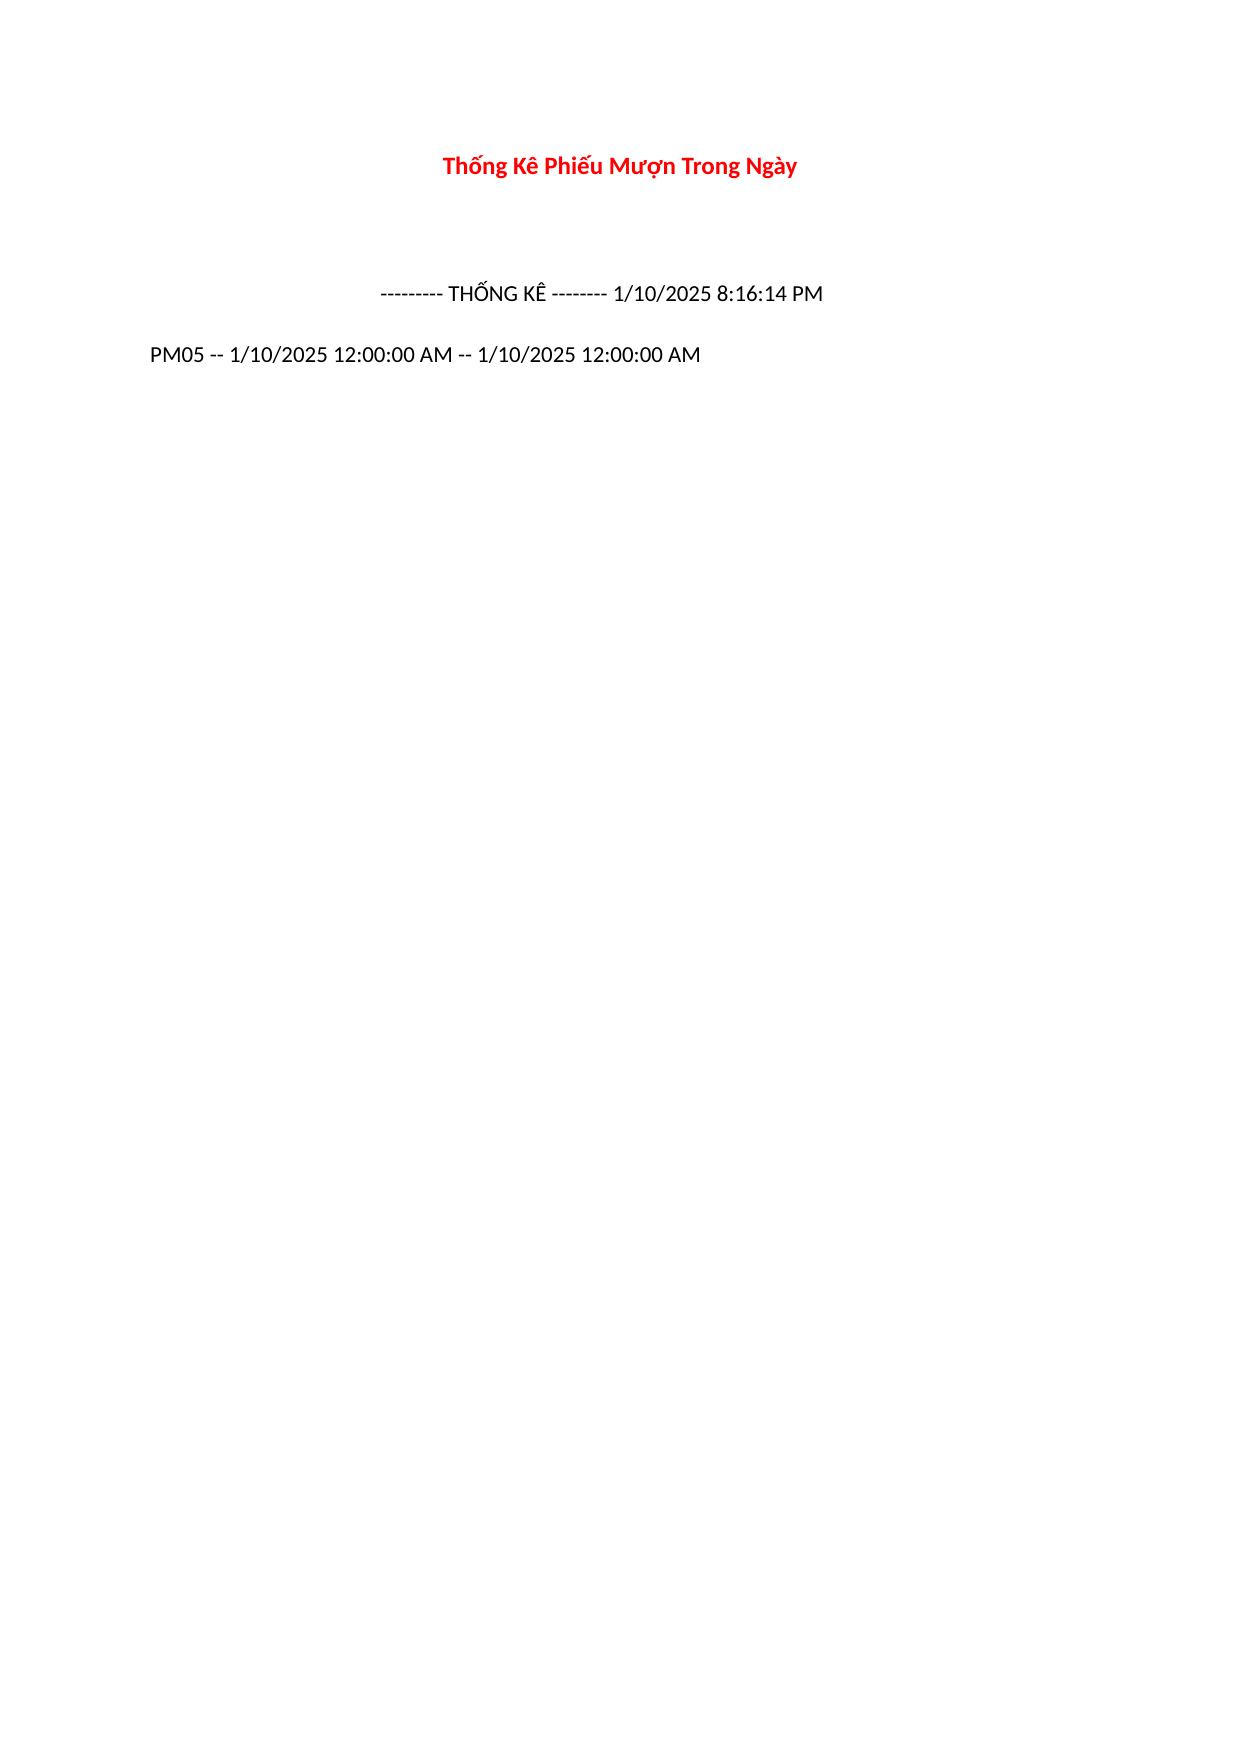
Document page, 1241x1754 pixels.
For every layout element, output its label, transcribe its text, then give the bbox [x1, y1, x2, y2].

text --------- THỐNG KÊ -------- 1/10/2025 8:16:14 PM PM05 -- 1/10/2025 12:00:00 AM -- 1/10/2025 12:00:00 AM [150, 249, 1090, 398]
text Thống Kê Phiếu Mượn Trong Ngày [150, 150, 1090, 181]
